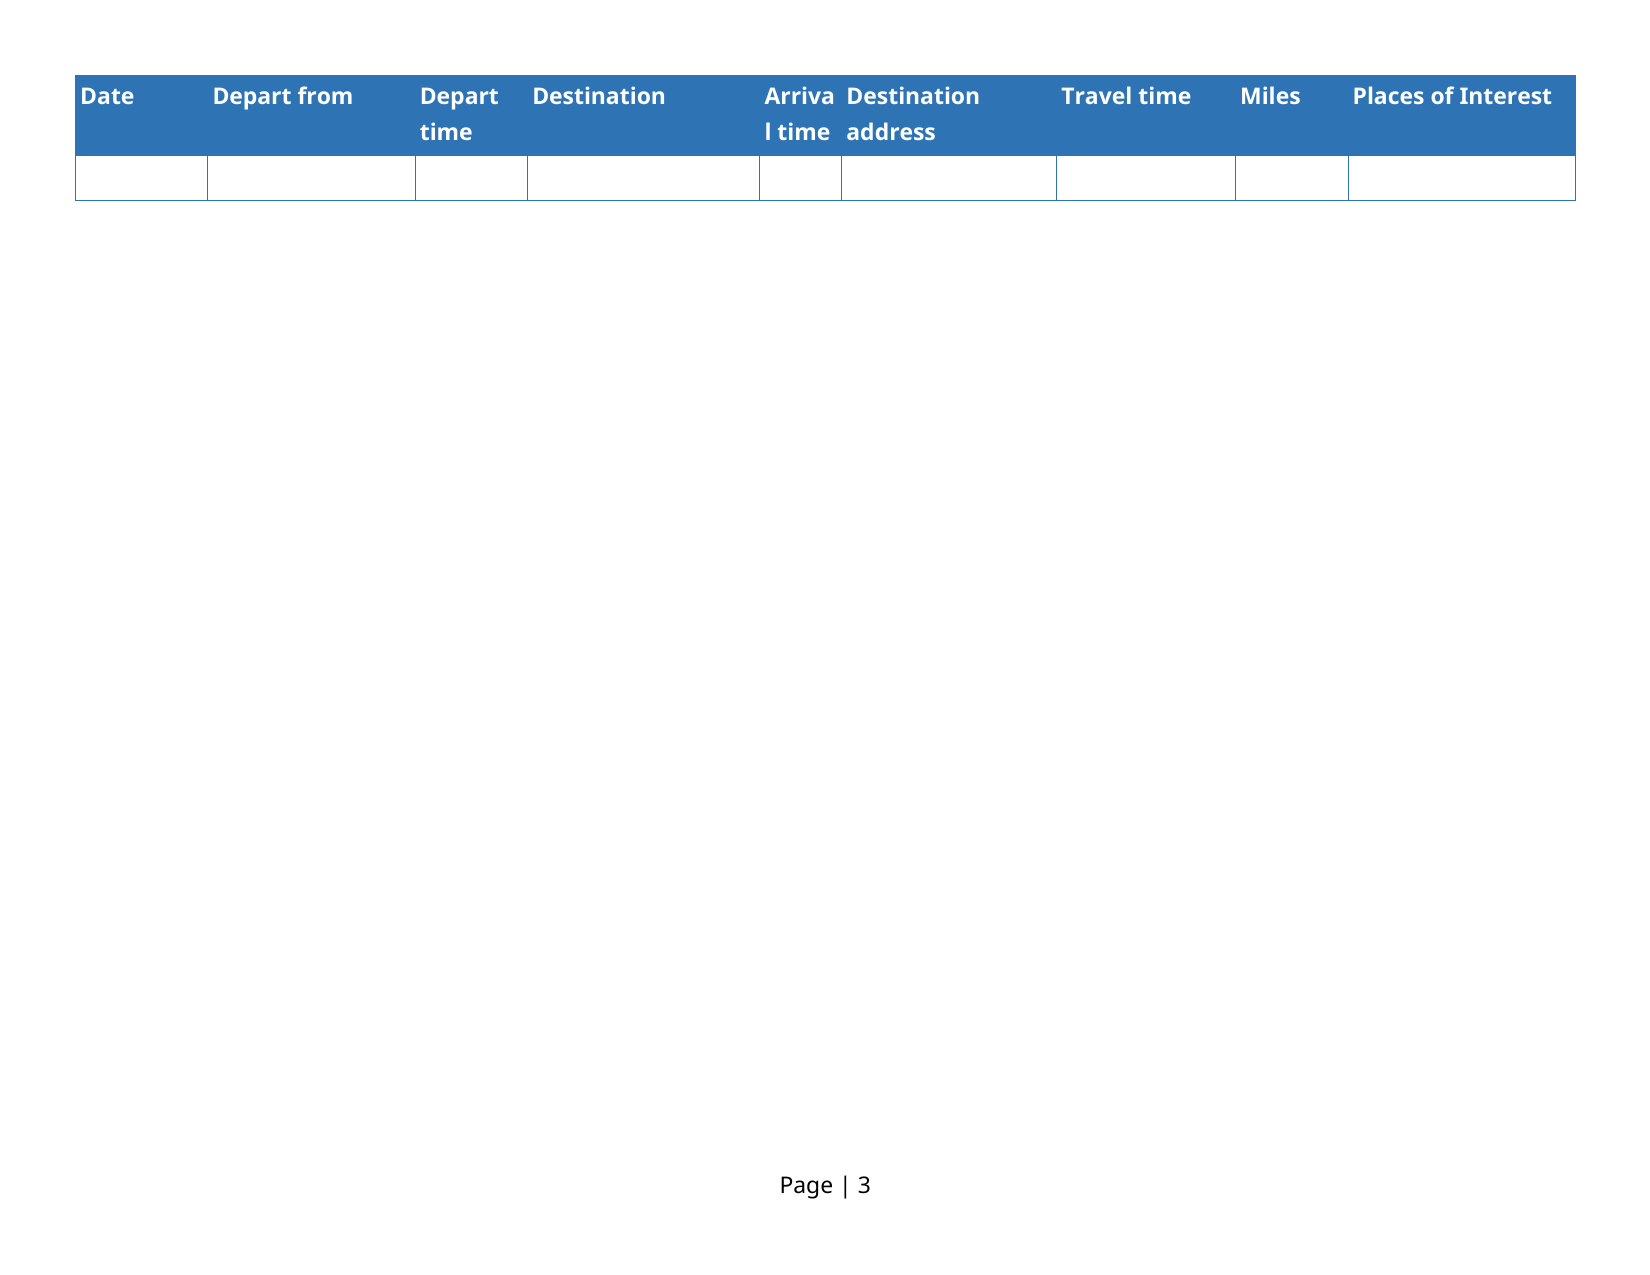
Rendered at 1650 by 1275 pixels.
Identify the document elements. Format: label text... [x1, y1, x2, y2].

table_cell [1057, 156, 1235, 200]
table_cell [208, 156, 415, 200]
table_header Travel time [1057, 76, 1235, 155]
table_cell [842, 156, 1056, 200]
table_cell [1236, 156, 1348, 200]
table_header Miles [1236, 76, 1348, 155]
table_cell [416, 156, 527, 200]
table_cell [760, 156, 841, 200]
table_cell [1349, 156, 1575, 200]
table_cell [528, 156, 759, 200]
table_header Places of Interest [1349, 76, 1575, 155]
table_cell [76, 156, 207, 200]
